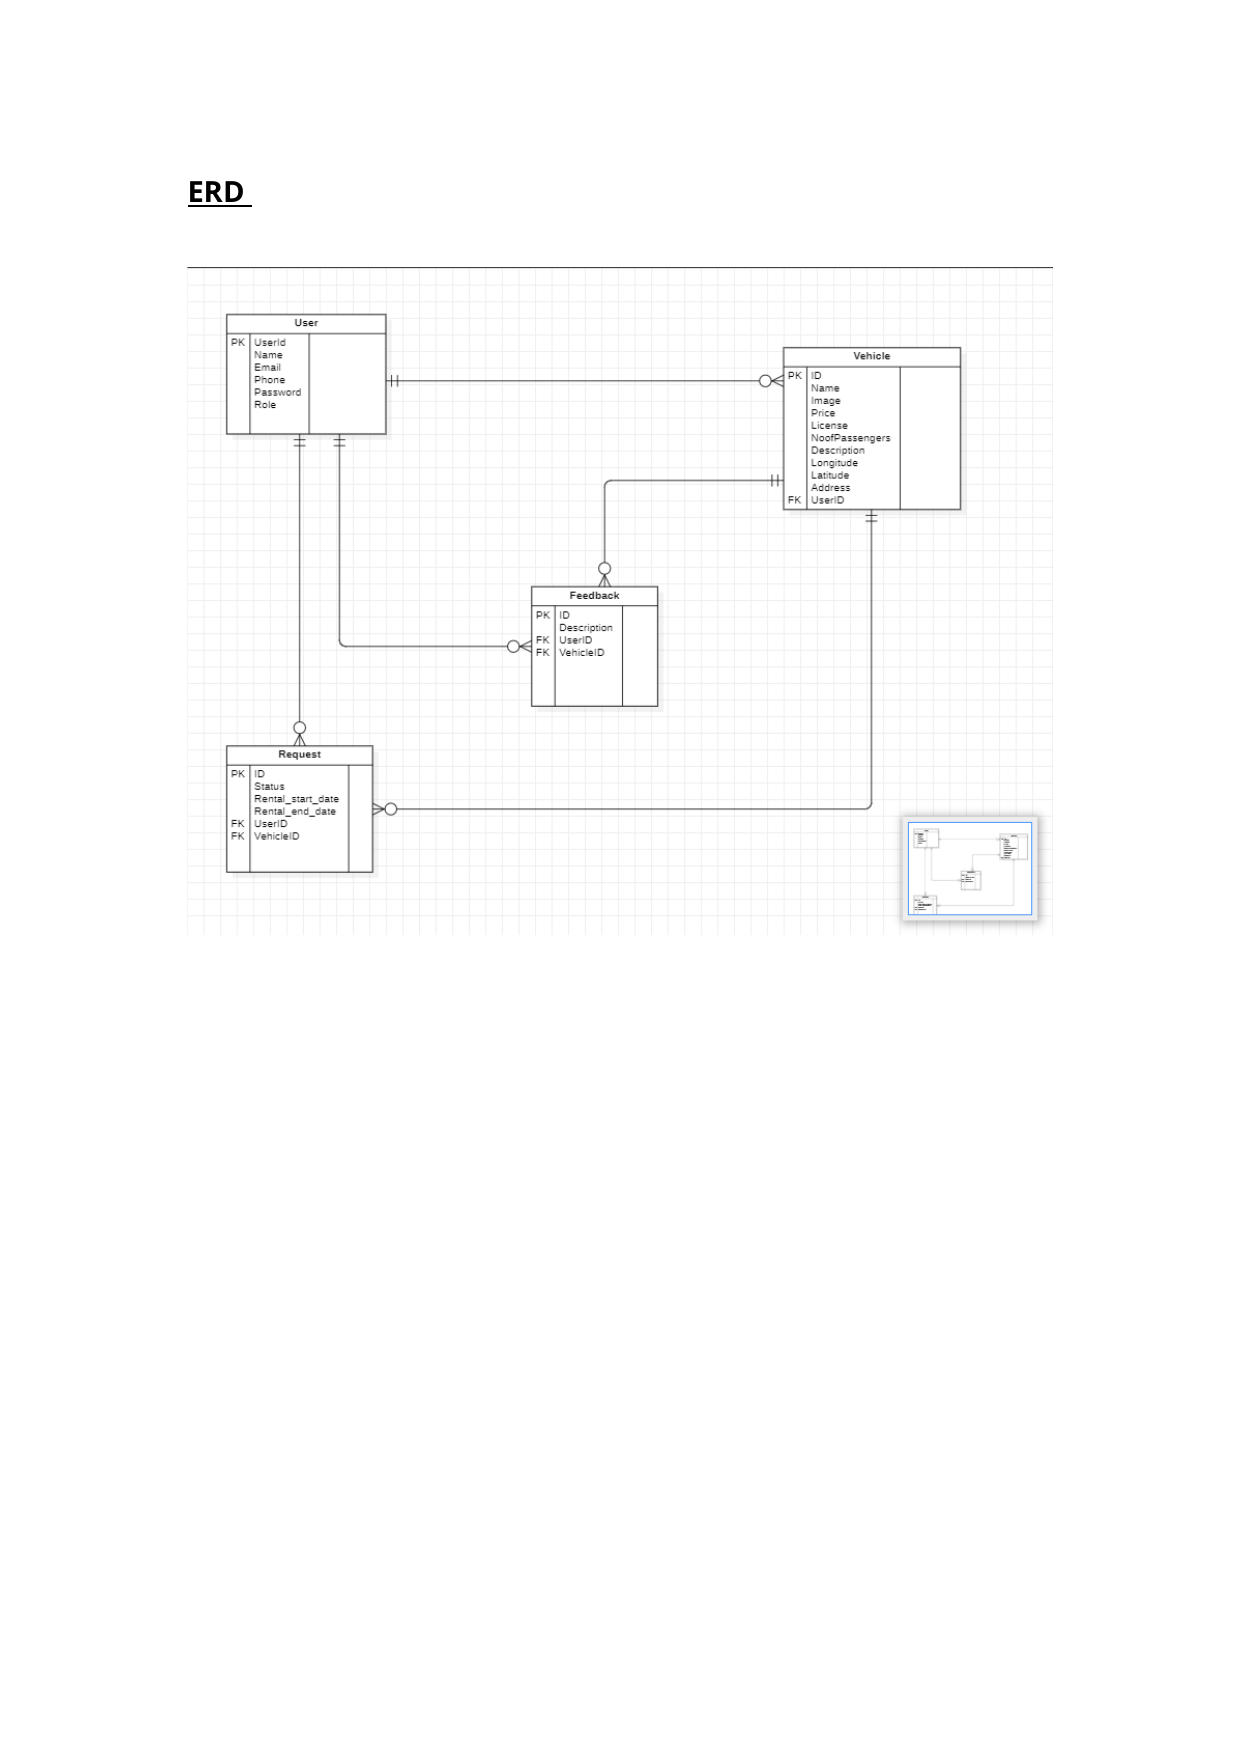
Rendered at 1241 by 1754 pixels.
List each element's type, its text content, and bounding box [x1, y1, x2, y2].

text ERD [187, 171, 1053, 211]
picture [187, 267, 1053, 935]
